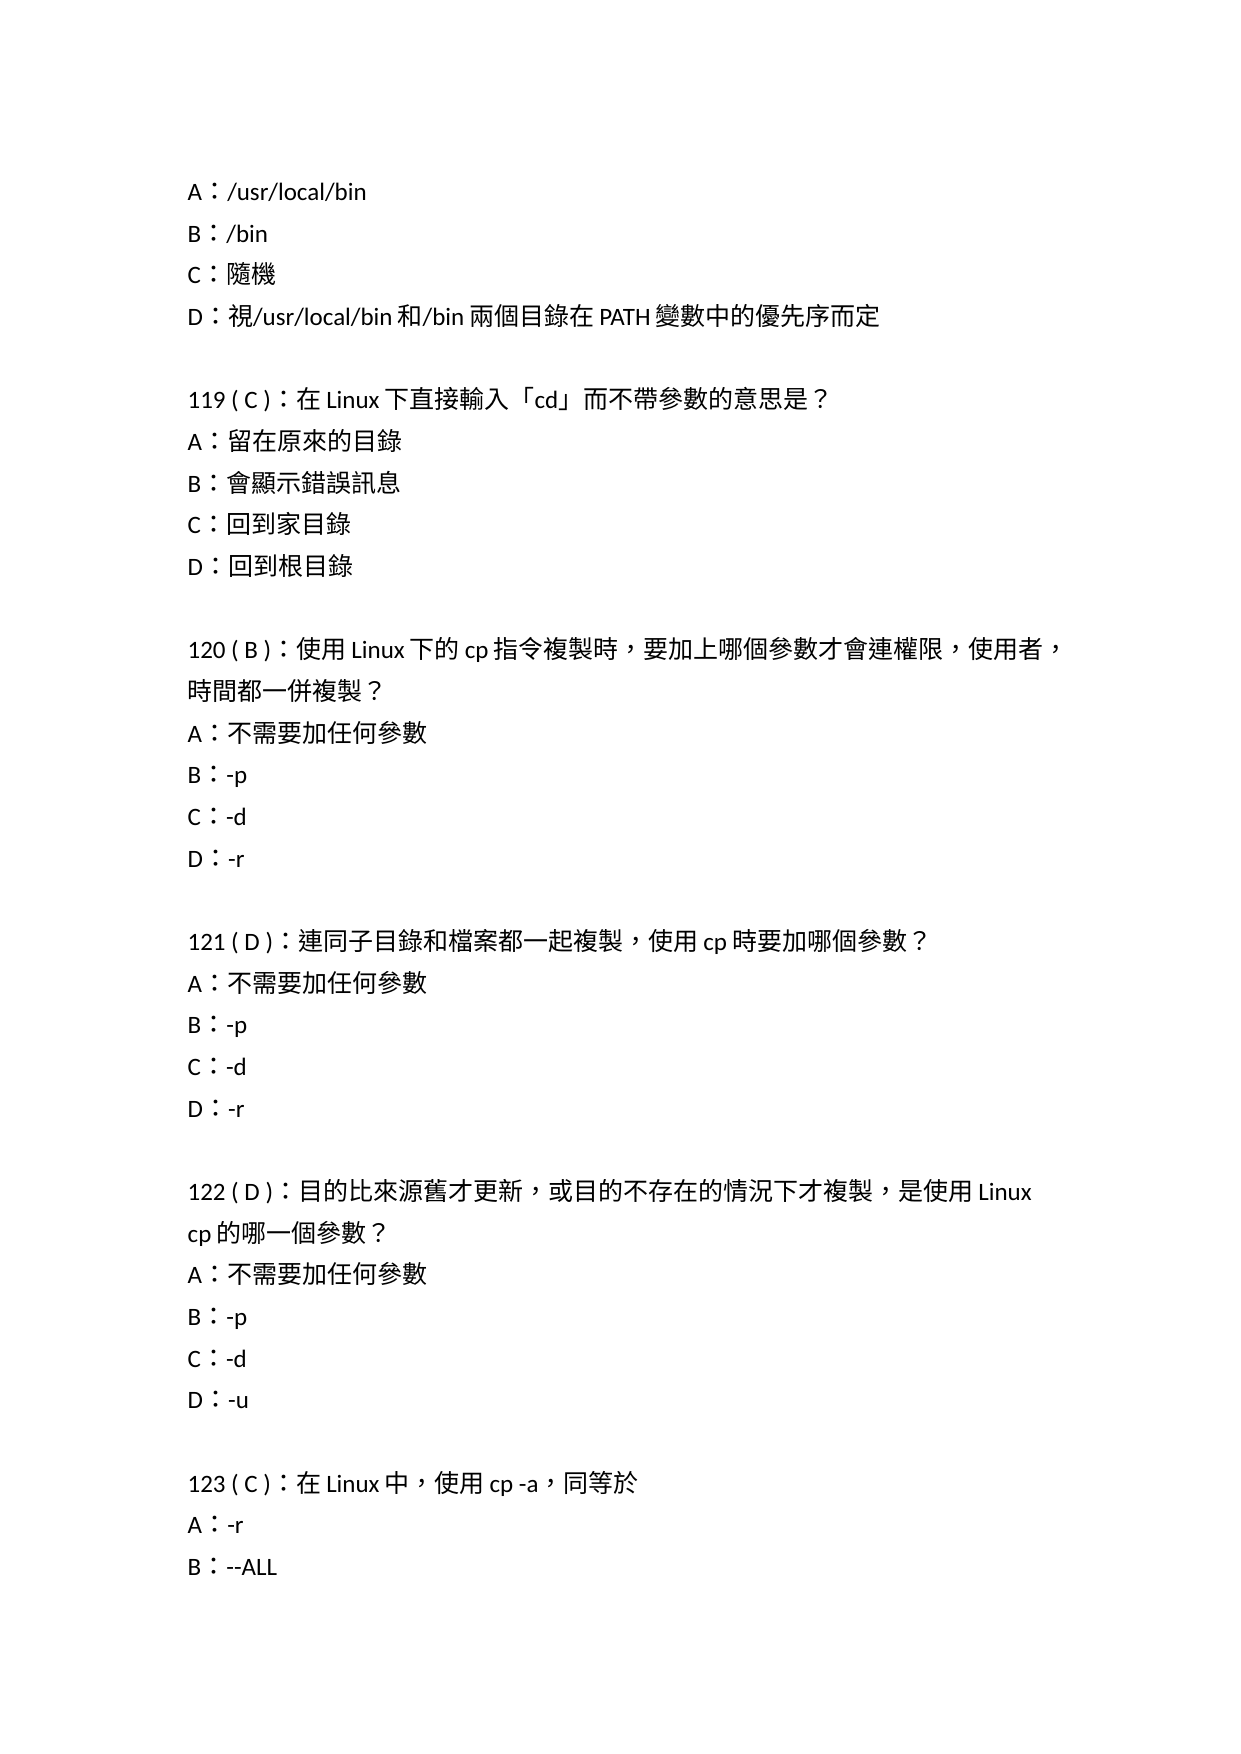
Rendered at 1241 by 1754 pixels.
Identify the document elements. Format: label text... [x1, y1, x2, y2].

text D：視/usr/local/bin和/bin兩個目錄在PATH變數中的優先序而定 [187, 294, 1053, 335]
text D：回到根目錄 [187, 544, 1053, 585]
text B：-p [187, 752, 1053, 794]
text C：隨機 [187, 252, 1053, 294]
text B：--ALL [187, 1544, 1053, 1585]
text 122 ( D )：目的比來源舊才更新，或目的不存在的情況下才複製，是使用Linux cp的哪一個參數？ [187, 1169, 1053, 1252]
text A：/usr/local/bin [187, 169, 1053, 210]
text C：-d [187, 794, 1053, 835]
text 120 ( B )：使用Linux下的cp指令複製時，要加上哪個參數才會連權限，使用者，時間都一併複製？ [187, 627, 1053, 710]
text B：會顯示錯誤訊息 [187, 460, 1053, 502]
text 119 ( C )：在Linux下直接輸入「cd」而不帶參數的意思是？ [187, 377, 1053, 419]
text C：-d [187, 1044, 1053, 1085]
text 121 ( D )：連同子目錄和檔案都一起複製，使用cp時要加哪個參數？ [187, 919, 1053, 960]
text A：留在原來的目錄 [187, 419, 1053, 460]
text C：回到家目錄 [187, 502, 1053, 544]
text A：不需要加任何參數 [187, 1252, 1053, 1294]
text A：-r [187, 1502, 1053, 1544]
text B：-p [187, 1002, 1053, 1044]
text B：-p [187, 1294, 1053, 1335]
text C：-d [187, 1335, 1053, 1377]
text D：-r [187, 1085, 1053, 1127]
text D：-u [187, 1377, 1053, 1460]
text A：不需要加任何參數 [187, 710, 1053, 752]
text D：-r [187, 835, 1053, 919]
text B：/bin [187, 210, 1053, 252]
text 123 ( C )：在Linux中，使用cp -a，同等於 [187, 1460, 1053, 1502]
text A：不需要加任何參數 [187, 960, 1053, 1002]
